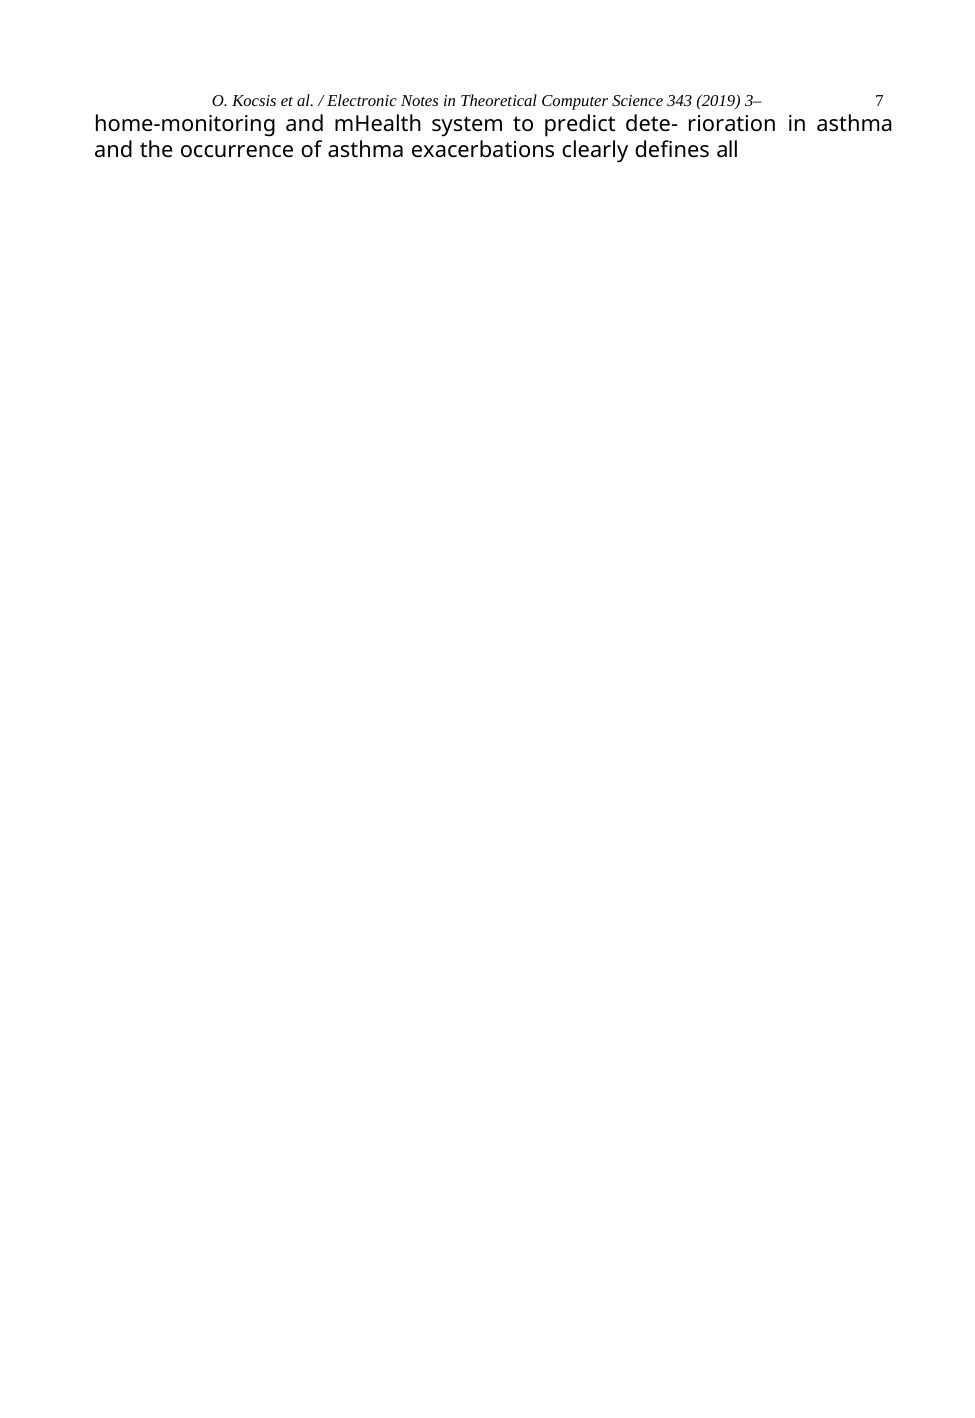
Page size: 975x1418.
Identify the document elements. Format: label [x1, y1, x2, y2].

text [94, 110, 893, 164]
